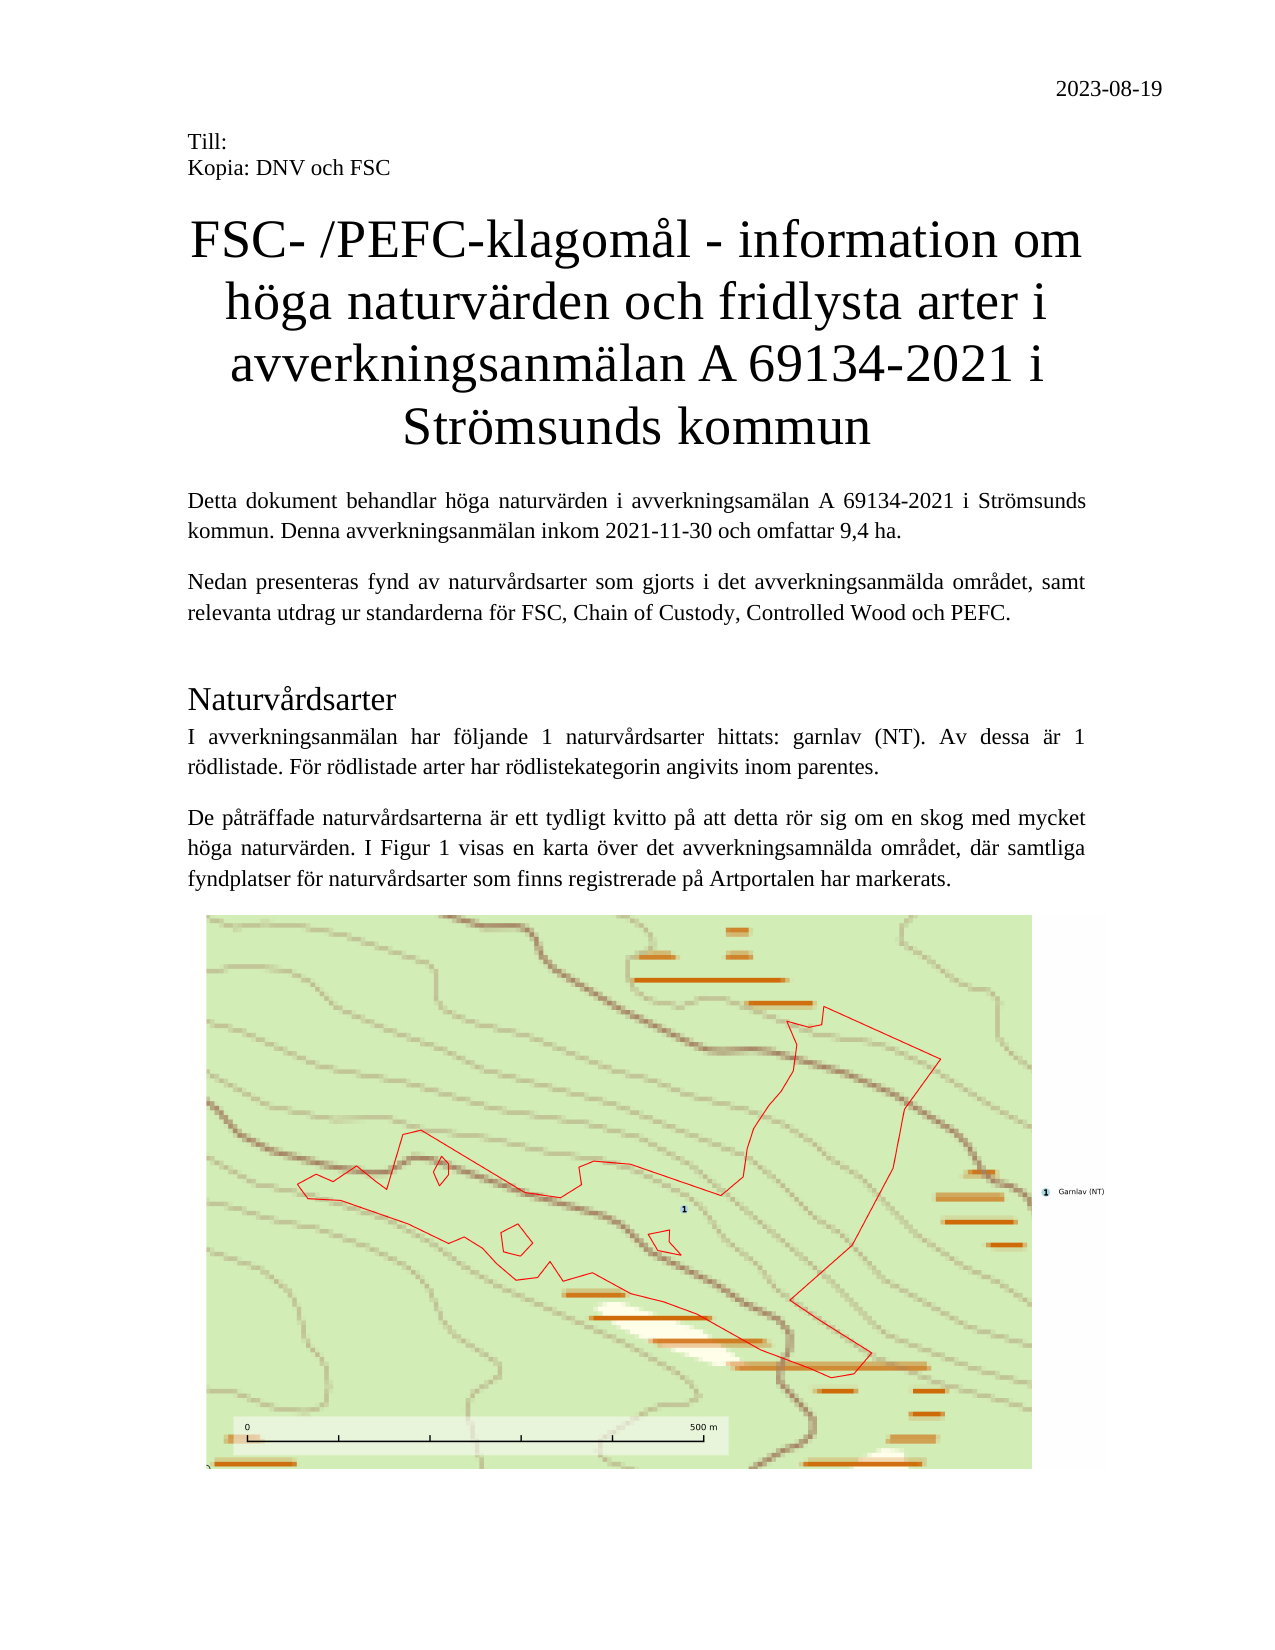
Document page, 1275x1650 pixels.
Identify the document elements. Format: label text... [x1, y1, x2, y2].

text Detta dokument behandlar höga naturvärden i avverkningsamälan A 69134-2021 i Strömsunds kommun. Denna avverkningsanmälan inkom 2021-11-30 och omfattar 9,4 ha. [187, 487, 1087, 544]
text I avverkningsanmälan har följande 1 naturvårdsarter hittats: garnlav (NT). Av dessa är 1 rödlistade. För rödlistade arter har rödlistekategorin angivits inom parentes. [187, 723, 1087, 779]
subtitle Naturvårdsarter [187, 679, 1087, 717]
picture [206, 915, 1107, 1469]
title FSC- /PEFC-klagomål - information om höga naturvärden och fridlysta arter i avverkningsanmälan A 69134-2021 i Strömsunds kommun [187, 207, 1087, 456]
text De påträffade naturvårdsarterna är ett tydligt kvitto på att detta rör sig om en skog med mycket höga naturvärden. I Figur 1 visas en karta över det avverkningsamnälda området, där samtliga fyndplatser för naturvårdsarter som finns registrerade på Artportalen har markerats. [187, 804, 1087, 891]
text Nedan presenteras fynd av naturvårdsarter som gjorts i det avverkningsanmälda området, samt relevanta utdrag ur standarderna för FSC, Chain of Custody, Controlled Wood och PEFC. [187, 568, 1087, 625]
